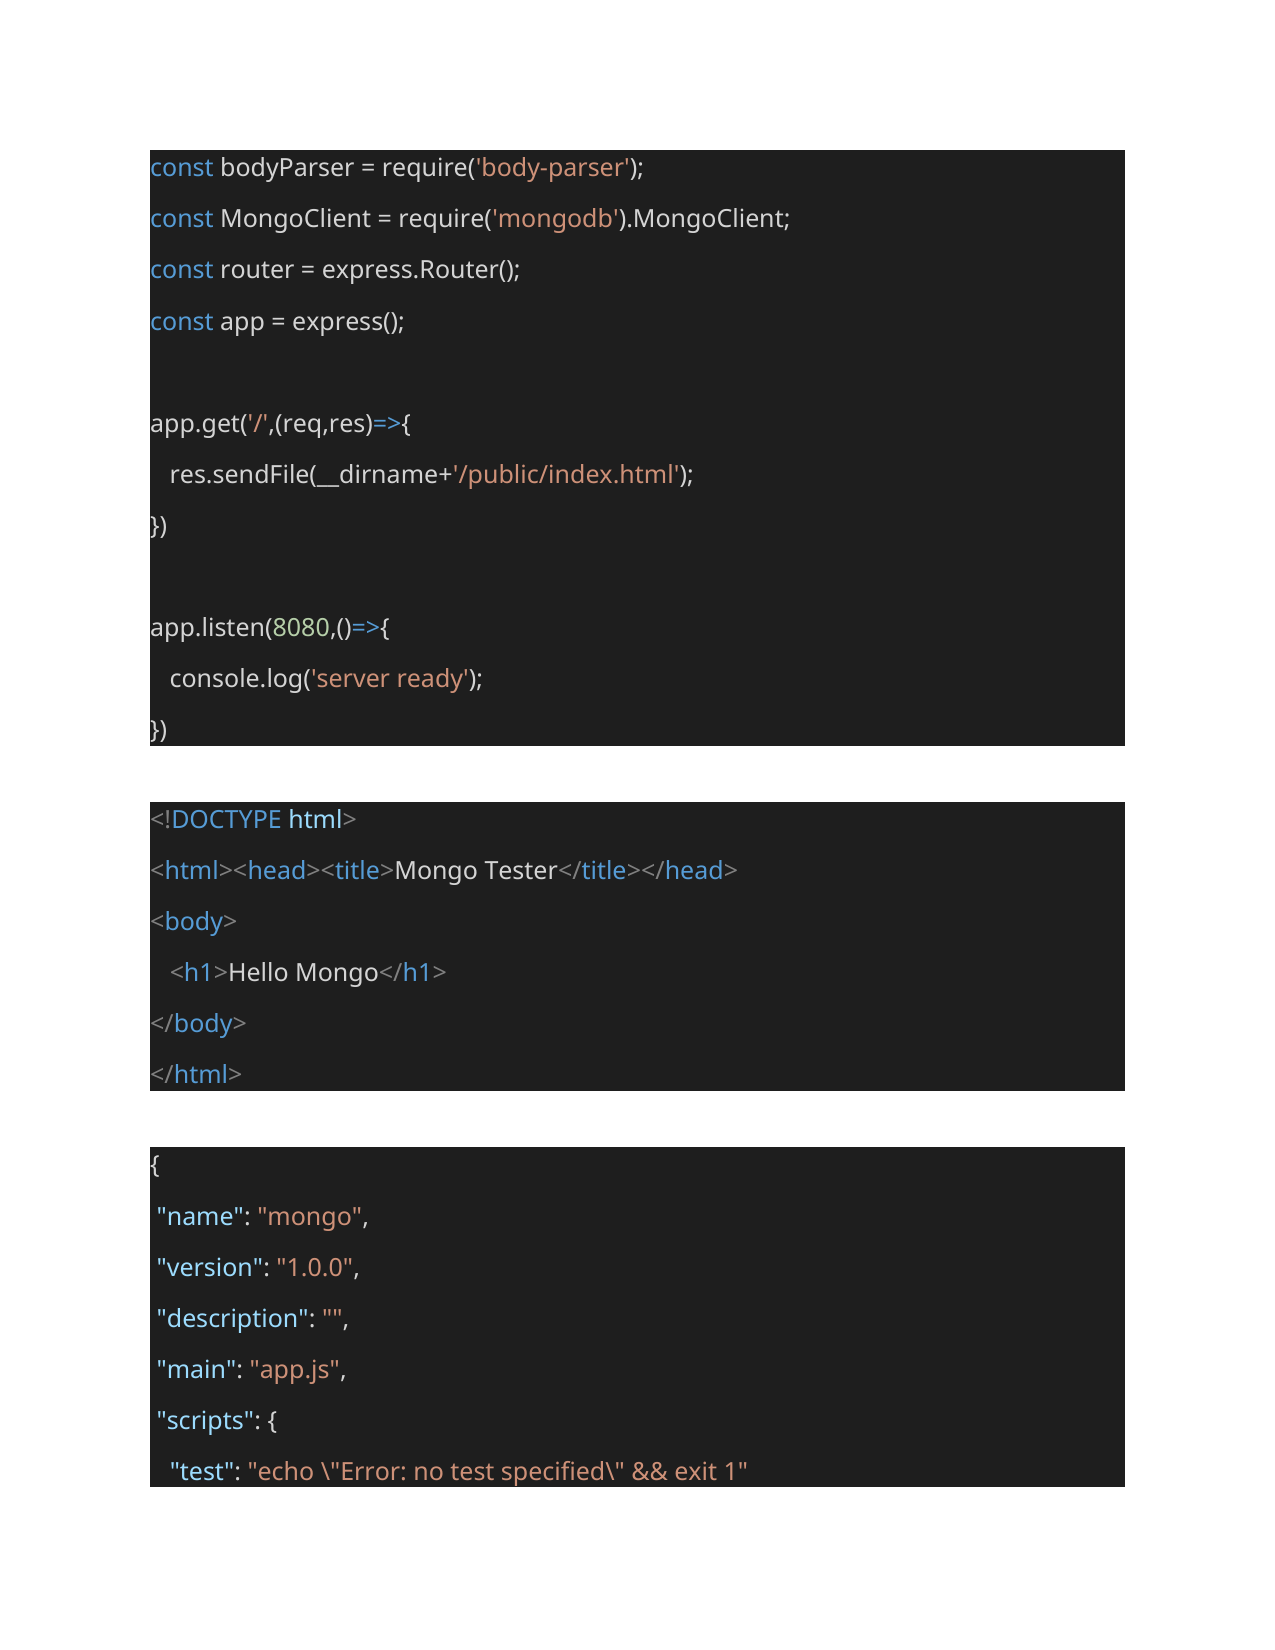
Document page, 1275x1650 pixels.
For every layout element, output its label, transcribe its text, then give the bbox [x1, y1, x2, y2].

text app.listen(8080,()=>{ [150, 609, 1125, 643]
text <h1>Hello Mongo</h1> [150, 955, 1125, 989]
text "description": "", [150, 1300, 1125, 1334]
text }) [150, 507, 1125, 541]
text "name": "mongo", [150, 1198, 1125, 1232]
text { [150, 1147, 1125, 1181]
text }) [150, 711, 1125, 746]
text </html> [150, 1057, 1125, 1091]
text const router = express.Router(); [150, 252, 1125, 286]
text app.get('/',(req,res)=>{ [150, 405, 1125, 439]
text <body> [150, 904, 1125, 938]
text <!DOCTYPE html> [150, 802, 1125, 836]
text "main": "app.js", [150, 1351, 1125, 1385]
text const bodyParser = require('body-parser'); [150, 150, 1125, 184]
text const app = express(); [150, 303, 1125, 337]
text const MongoClient = require('mongodb').MongoClient; [150, 201, 1125, 235]
text </body> [150, 1006, 1125, 1040]
text "test": "echo \"Error: no test specified\" && exit 1" [150, 1453, 1125, 1487]
text "version": "1.0.0", [150, 1249, 1125, 1283]
text console.log('server ready'); [150, 660, 1125, 694]
text "scripts": { [150, 1402, 1125, 1436]
text res.sendFile(__dirname+'/public/index.html'); [150, 456, 1125, 490]
text <html><head><title>Mongo Tester</title></head> [150, 853, 1125, 887]
